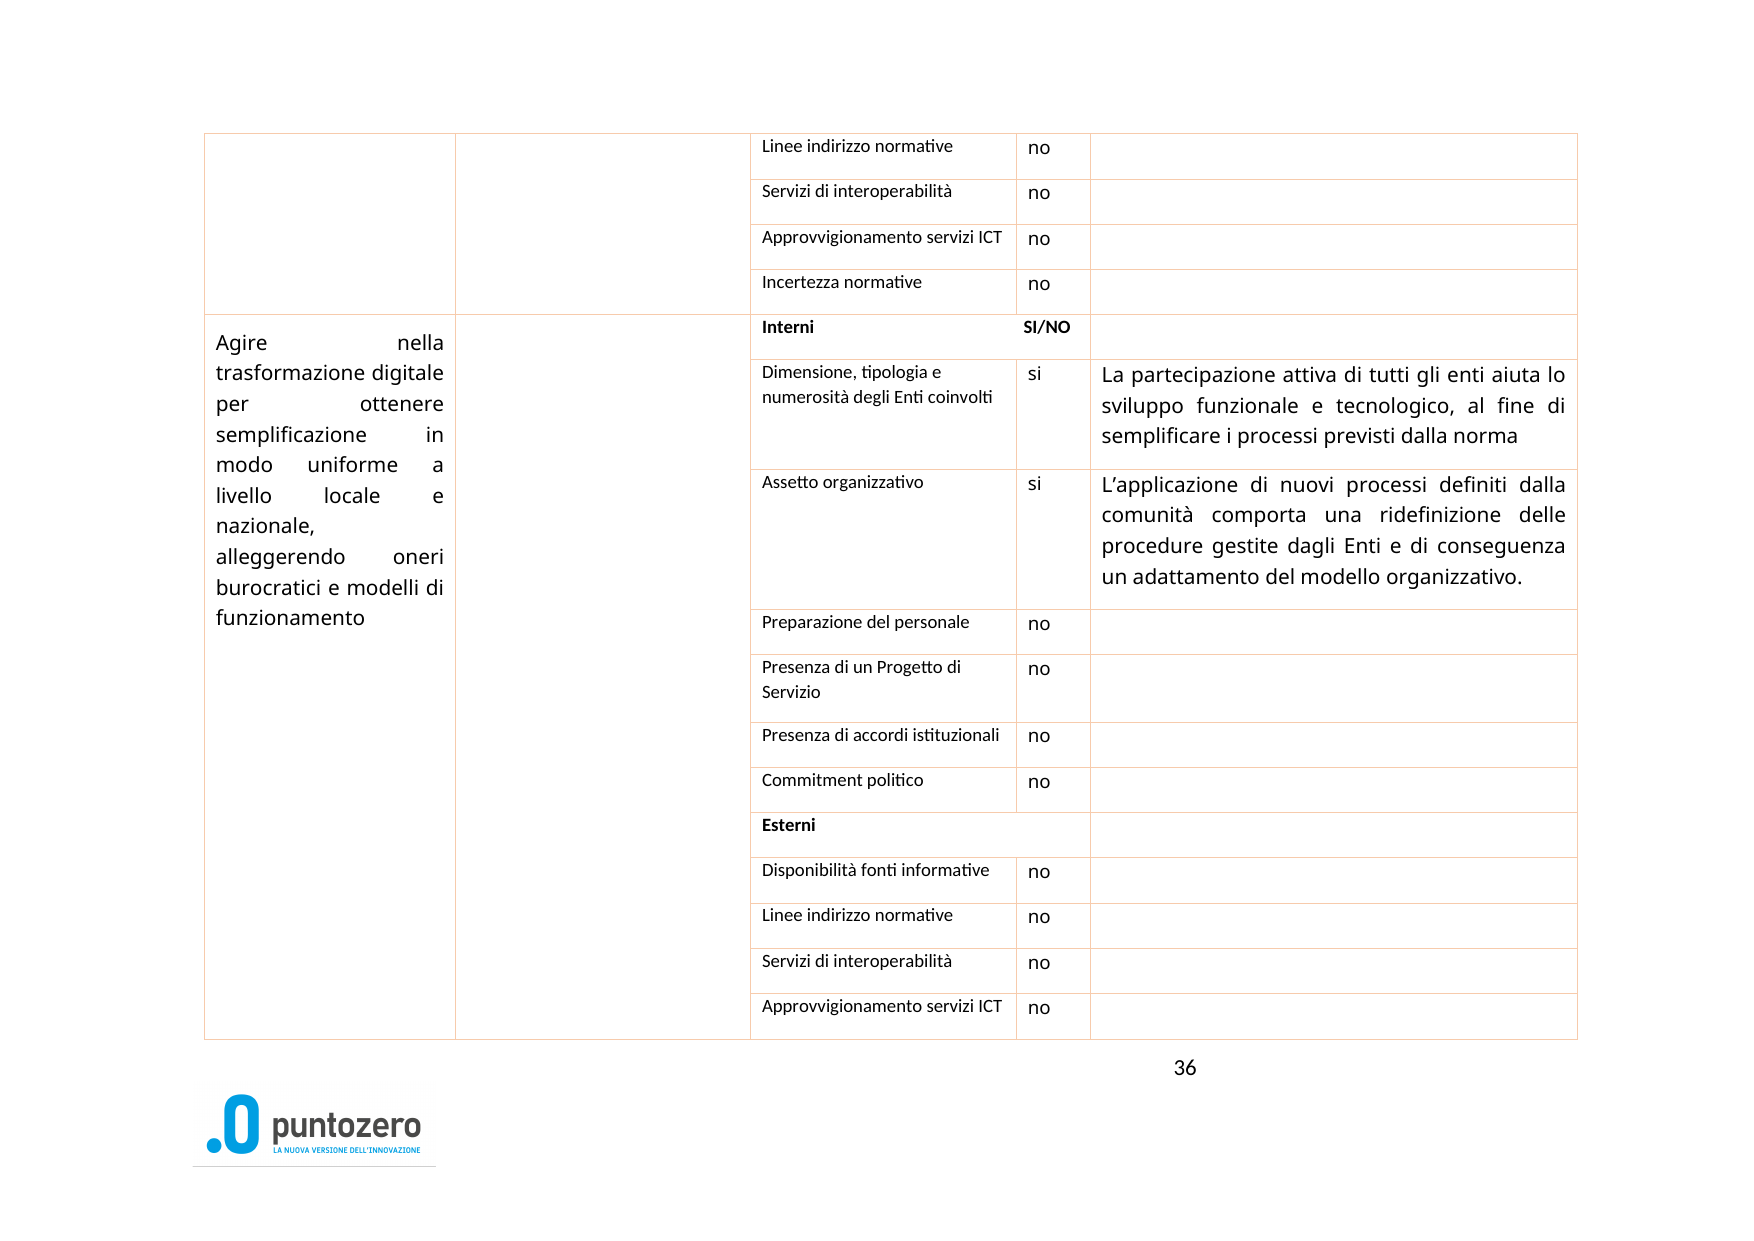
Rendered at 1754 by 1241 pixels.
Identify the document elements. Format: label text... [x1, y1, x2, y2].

table_cell [1091, 768, 1577, 812]
table_cell [1091, 180, 1577, 224]
table_cell Commitment politico [751, 768, 1016, 812]
table_cell no [1017, 225, 1090, 269]
table_cell [1091, 225, 1577, 269]
table_cell [1091, 904, 1577, 948]
picture [192, 1081, 436, 1167]
table_cell no [1017, 994, 1090, 1038]
table_cell no [1017, 610, 1090, 654]
table_cell no [1017, 904, 1090, 948]
table_cell Dimensione, tipologia e numerosità degli Enti coinvolti [751, 360, 1016, 469]
table_cell Servizi di interoperabilità [751, 949, 1016, 993]
table_cell no [1017, 270, 1090, 314]
table_cell si [1017, 470, 1090, 609]
table_cell [1091, 813, 1577, 857]
table_cell [1091, 134, 1577, 178]
table_cell Disponibilità fonti informative [751, 858, 1016, 903]
table_cell no [1017, 723, 1090, 767]
table_cell [1091, 723, 1577, 767]
table_cell Servizi di interoperabilità [751, 180, 1016, 224]
table_cell no [1017, 768, 1090, 812]
table_cell L’applicazione di nuovi processi definiti dalla comunità comporta una ridefinizione delle procedure gestite dagli Enti e di conseguenza un adattamento del modello organizzativo. [1091, 470, 1577, 609]
table_cell Presenza di accordi istituzionali [751, 723, 1016, 767]
table_cell no [1017, 180, 1090, 224]
table_cell si [1017, 360, 1090, 469]
table_cell Incertezza normative [751, 270, 1016, 314]
table_cell Agire nella trasformazione digitale per ottenere semplificazione in modo uniforme a livello locale e nazionale, alleggerendo oneri burocratici e modelli di funzionamento [205, 315, 455, 1038]
table_cell Linee indirizzo normative [751, 904, 1016, 948]
table_cell [1091, 858, 1577, 903]
table_cell [456, 315, 750, 1038]
table_cell [1091, 949, 1577, 993]
table_cell [1091, 994, 1577, 1038]
table_cell Preparazione del personale [751, 610, 1016, 654]
table_cell no [1017, 134, 1090, 178]
table_cell Assetto organizzativo [751, 470, 1016, 609]
table_cell Esterni [751, 813, 1090, 857]
table_cell [1091, 655, 1577, 722]
table_cell [1091, 315, 1577, 359]
table_cell La partecipazione attiva di tutti gli enti aiuta lo sviluppo funzionale e tecnologico, al fine di semplificare i processi previsti dalla norma [1091, 360, 1577, 469]
table_cell Approvvigionamento servizi ICT [751, 994, 1016, 1038]
table_cell [1091, 270, 1577, 314]
table_cell Linee indirizzo normative [751, 134, 1016, 178]
table_cell Presenza di un Progetto di Servizio [751, 655, 1016, 722]
table_cell no [1017, 655, 1090, 722]
table_cell Approvvigionamento servizi ICT [751, 225, 1016, 269]
table_cell no [1017, 949, 1090, 993]
table_cell Interni SI/NO [751, 315, 1090, 359]
table_cell [1091, 610, 1577, 654]
table_cell no [1017, 858, 1090, 903]
